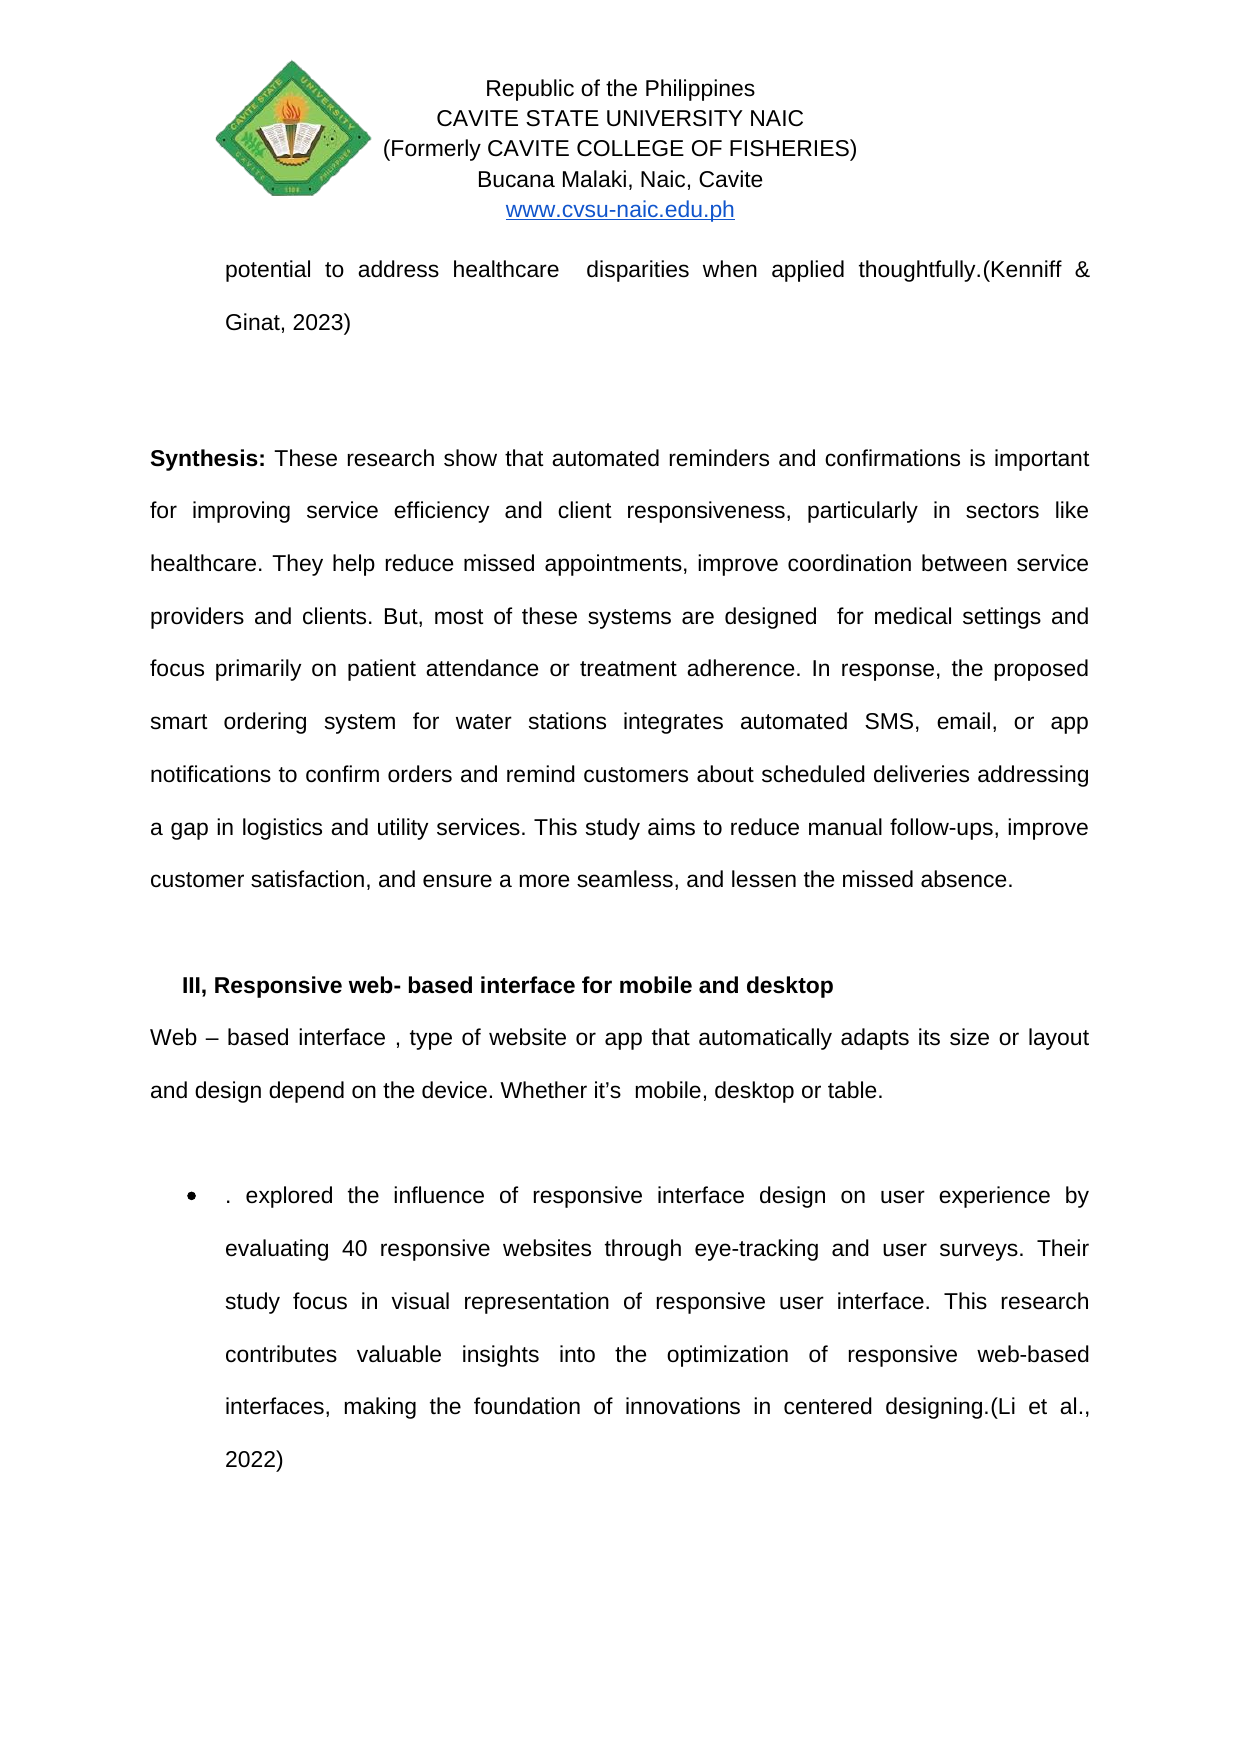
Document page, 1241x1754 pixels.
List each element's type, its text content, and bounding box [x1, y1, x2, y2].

picture [207, 53, 377, 202]
text Synthesis: These research show that automated reminders and confirmations is important for improving service efficiency and client responsiveness, particularly in sectors like healthcare. They help reduce missed appointments, improve coordination between service providers and clients. But, most of these systems are designed for medical settings and focus primarily on patient attendance or treatment adherence. In response, the proposed smart ordering system for water stations integrates automated SMS, email, or app notifications to confirm orders and remind customers about scheduled deliveries addressing a gap in logistics and utility services. This study aims to reduce manual follow-ups, improve customer satisfaction, and ensure a more seamless, and lessen the missed absence. [150, 444, 1090, 893]
list .​ explored the influence of responsive interface design on user experience by evaluating 40 responsive websites through eye-tracking and user surveys. Their study focus in visual representation of responsive user interface. This research contributes valuable insights into the optimization of responsive web-based interfaces, making the foundation of innovations in centered designing. [187, 1182, 1090, 1472]
text Web – based interface , type of website or app that automatically adapts its size or layout and design depend on the device. Whether it’s mobile, desktop or table. [150, 1024, 1090, 1103]
text III, Responsive web- based interface for mobile and desktop [150, 972, 1090, 998]
